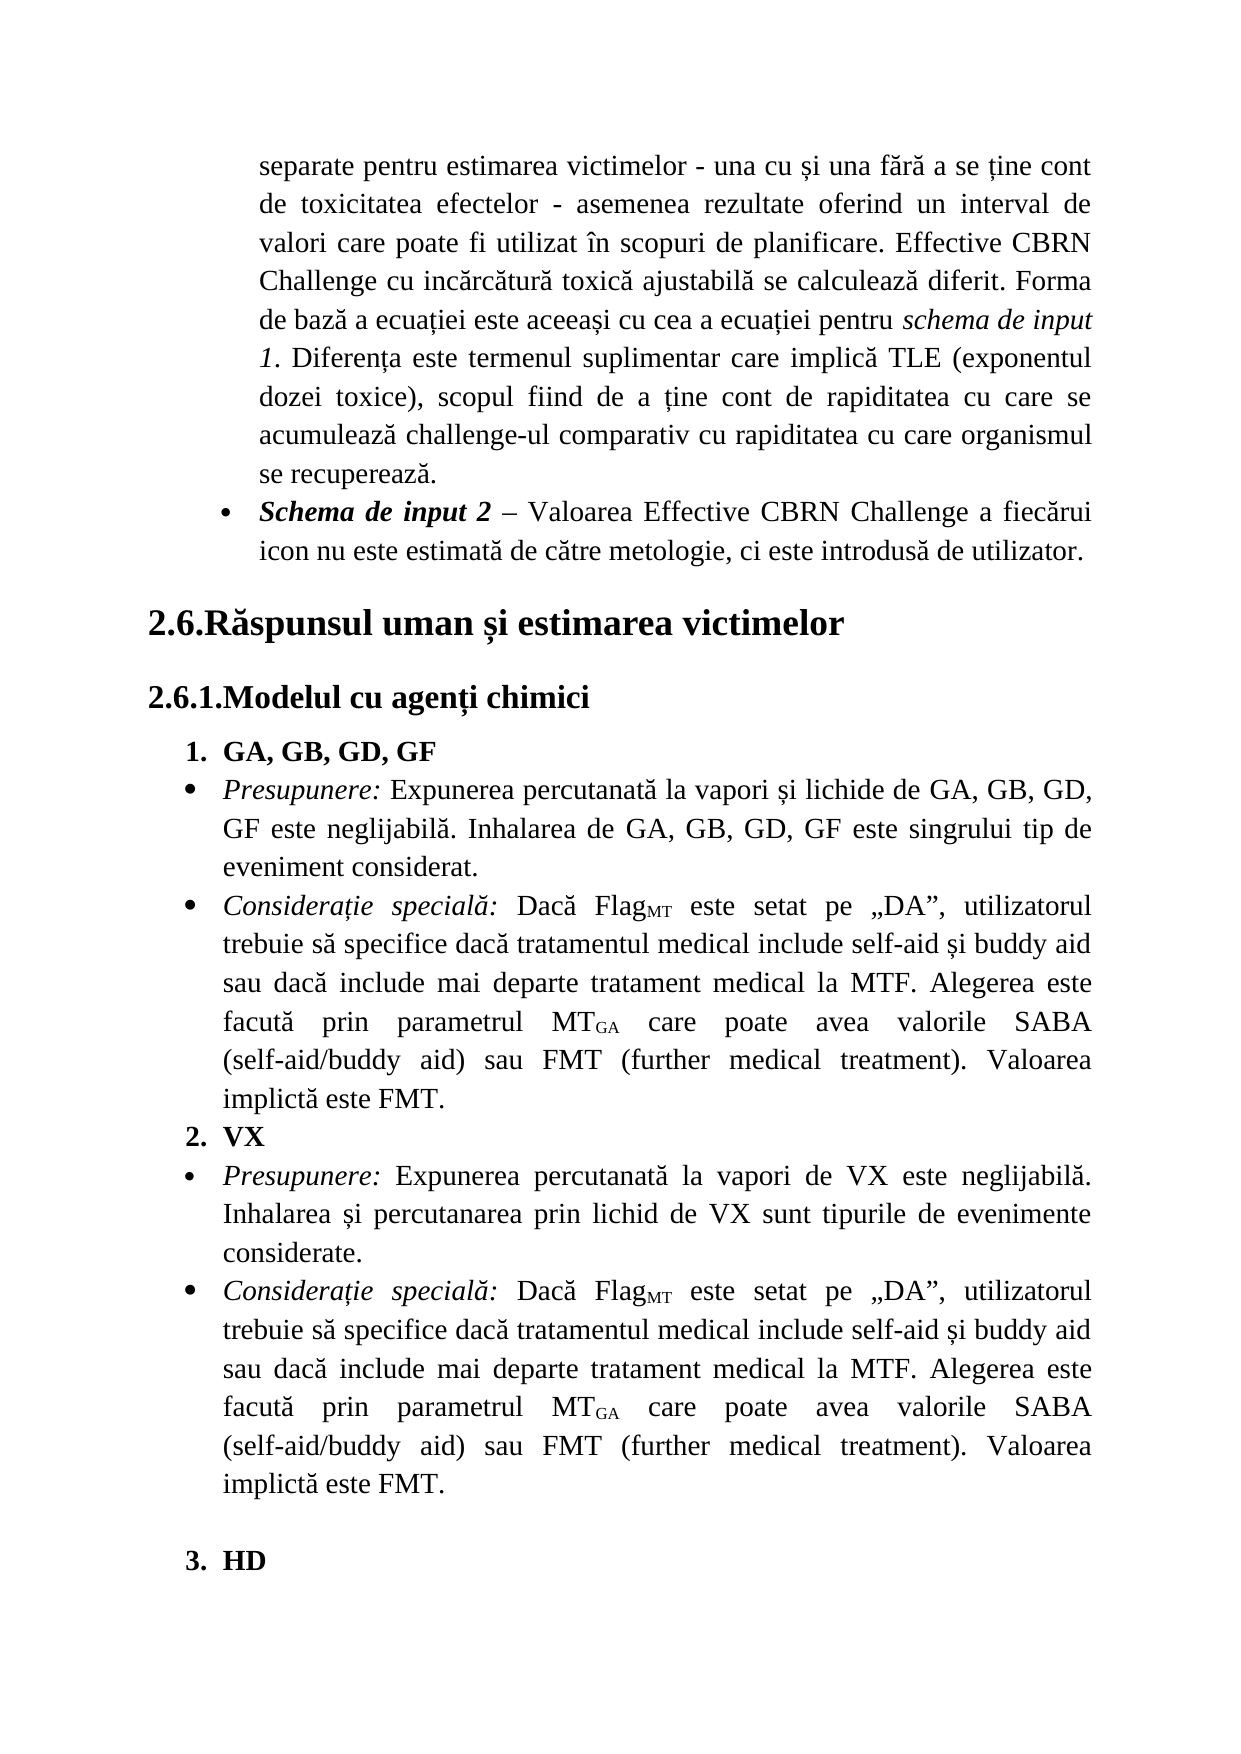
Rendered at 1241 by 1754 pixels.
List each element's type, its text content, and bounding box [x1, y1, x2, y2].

list HD [185, 1543, 1093, 1577]
list Considerație specială: Dacă FlagMT este setat pe „DA”, utilizatorul trebuie să specifice dacă tratamentul medical include self-aid și buddy aid sau dacă include mai departe tratament medical la MTF. Alegerea este facută prin parametrul MTGA care poate avea valorile SABA (self-aid/buddy aid) sau FMT (further medical treatment). Valoarea implictă este FMT. [185, 888, 1093, 1114]
list Presupunere: Expunerea percutanată la vapori de VX este neglijabilă. Inhalarea și percutanarea prin lichid de VX sunt tipurile de evenimente considerate. [185, 1158, 1093, 1268]
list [221, 148, 1093, 489]
list Presupunere: Expunerea percutanată la vapori și lichide de GA, GB, GD, GF este neglijabilă. Inhalarea de GA, GB, GD, GF este singrului tip de eveniment considerat. [185, 772, 1093, 883]
list VX [185, 1119, 1093, 1153]
list GA, GB, GD, GF [185, 734, 1093, 767]
subtitle 2.6.Răspunsul uman și estimarea victimelor [148, 601, 1093, 644]
subtitle 2.6.1.Modelul cu agenți chimici [148, 677, 1093, 716]
list Schema de input 2 – Valoarea Effective CBRN Challenge a fiecărui icon nu este estimată de către metologie, ci este introdusă de utilizator. [221, 494, 1093, 567]
list Considerație specială: Dacă FlagMT este setat pe „DA”, utilizatorul trebuie să specifice dacă tratamentul medical include self-aid și buddy aid sau dacă include mai departe tratament medical la MTF. Alegerea este facută prin parametrul MTGA care poate avea valorile SABA (self-aid/buddy aid) sau FMT (further medical treatment). Valoarea implictă este FMT. [185, 1273, 1093, 1500]
